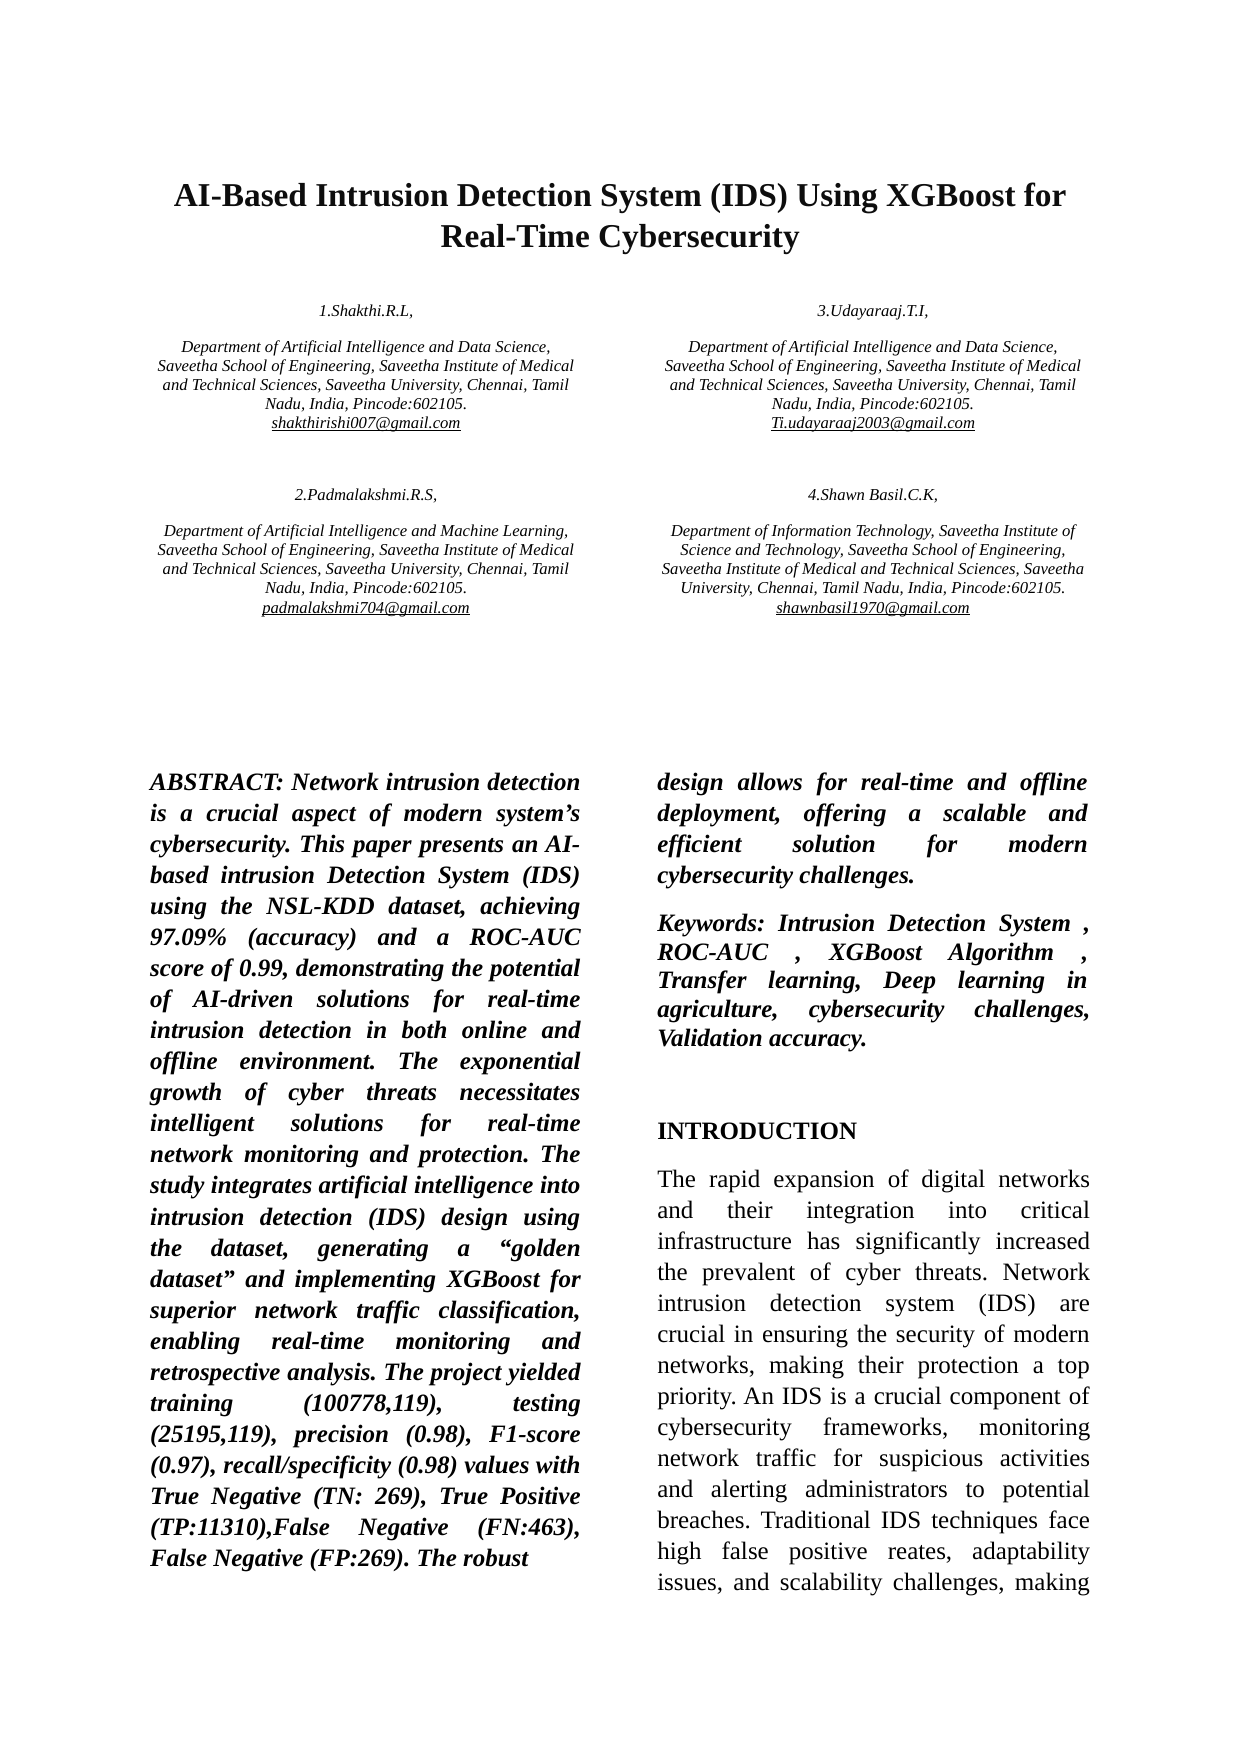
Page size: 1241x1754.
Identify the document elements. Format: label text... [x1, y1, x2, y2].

subtitle AI-Based Intrusion Detection System (IDS) Using XGBoost for Real-Time Cybersecurity [150, 175, 1090, 255]
text INTRODUCTION [657, 1116, 1090, 1145]
text 4.Shawn Basil.C.K, [657, 485, 1090, 504]
text design allows for real-time and offline deployment, offering a scalable and efficient solution for modern cybersecurity challenges. [657, 767, 1090, 889]
text Department of Information Technology, Saveetha Institute of Science and Technology, Saveetha School of Engineering, Saveetha Institute of Medical and Technical Sciences, Saveetha University, Chennai, Tamil Nadu, India, Pincode:602105. shawnbasil1970@gmail.com [657, 521, 1090, 617]
text 1.Shakthi.R.L, [150, 301, 583, 320]
text 3.Udayaraaj.T.I, [657, 301, 1090, 320]
text Department of Artificial Intelligence and Data Science, Saveetha School of Engineering, Saveetha Institute of Medical and Technical Sciences, Saveetha University, Chennai, Tamil Nadu, India, Pincode:602105. shakthirishi007@gmail.com [150, 337, 583, 432]
text ABSTRACT: Network intrusion detection is a crucial aspect of modern system’s cybersecurity. This paper presents an AI-based intrusion Detection System (IDS) using the NSL-KDD dataset, achieving 97.09% (accuracy) and a ROC-AUC score of 0.99, demonstrating the potential of AI-driven solutions for real-time intrusion detection in both online and offline environment. The exponential growth of cyber threats necessitates intelligent solutions for real-time network monitoring and protection. The study integrates artificial intelligence into intrusion detection (IDS) design using the dataset, generating a “golden dataset” and implementing XGBoost for superior network traffic classification, enabling real-time monitoring and retrospective analysis. The project yielded training (100778,119), testing (25195,119), precision (0.98), F1-score (0.97), recall/specificity (0.98) values with True Negative (TN: 269), True Positive (TP:11310),False Negative (FN:463), False Negative (FP:269). The robust [150, 767, 583, 1572]
text Department of Artificial Intelligence and Machine Learning, Saveetha School of Engineering, Saveetha Institute of Medical and Technical Sciences, Saveetha University, Chennai, Tamil Nadu, India, Pincode:602105. padmalakshmi704@gmail.com [150, 521, 583, 617]
text Keywords: Intrusion Detection System , ROC-AUC , XGBoost Algorithm , Transfer learning, Deep learning in agriculture, cybersecurity challenges, Validation accuracy. [657, 908, 1090, 1052]
text Department of Artificial Intelligence and Data Science, Saveetha School of Engineering, Saveetha Institute of Medical and Technical Sciences, Saveetha University, Chennai, Tamil Nadu, India, Pincode:602105. Ti.udayaraaj2003@gmail.com [657, 337, 1090, 432]
text 2.Padmalakshmi.R.S, [150, 485, 583, 504]
